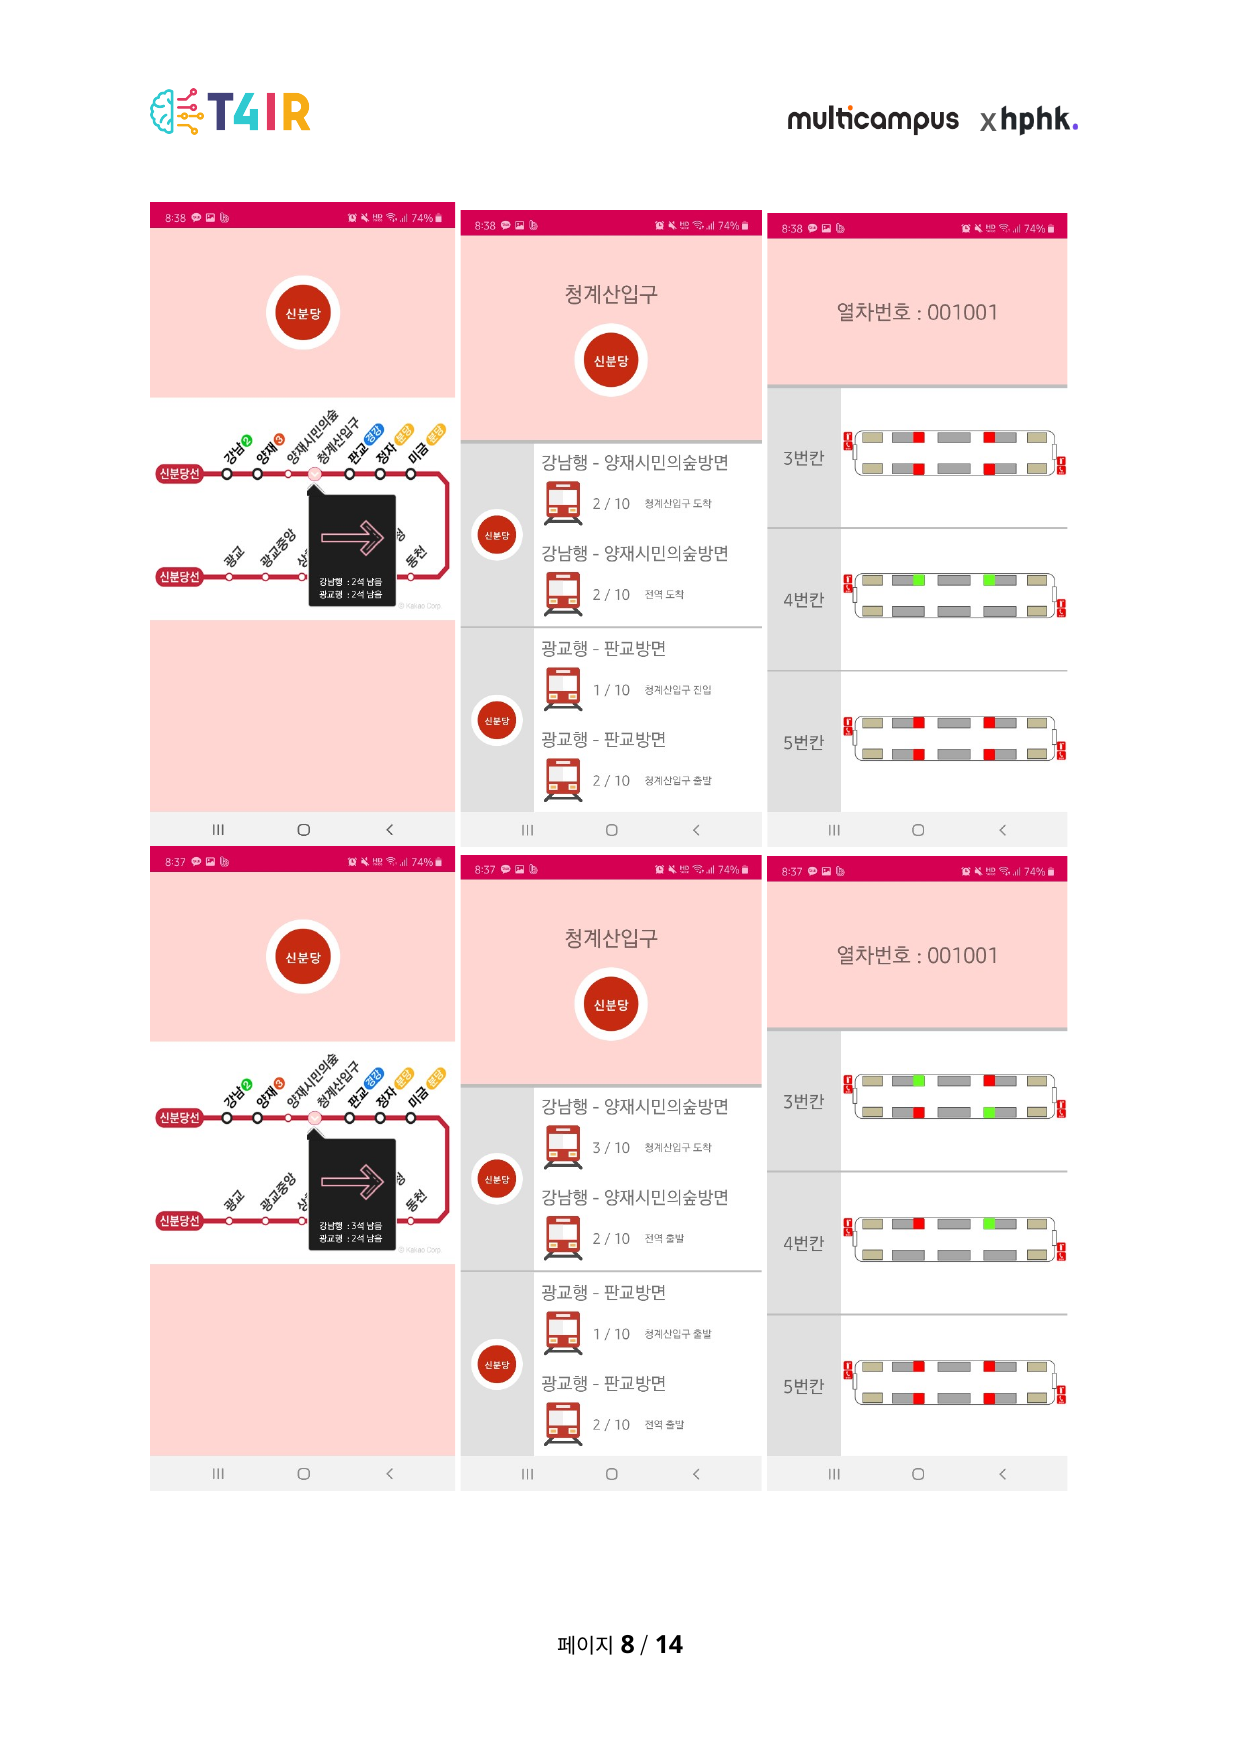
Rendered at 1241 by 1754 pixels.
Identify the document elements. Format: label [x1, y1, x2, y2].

picture [782, 96, 961, 137]
picture [767, 856, 1068, 1491]
picture [767, 213, 1068, 847]
picture [460, 210, 762, 847]
picture [150, 202, 456, 1491]
picture [460, 855, 762, 1491]
picture [150, 88, 311, 135]
picture [1001, 103, 1078, 137]
